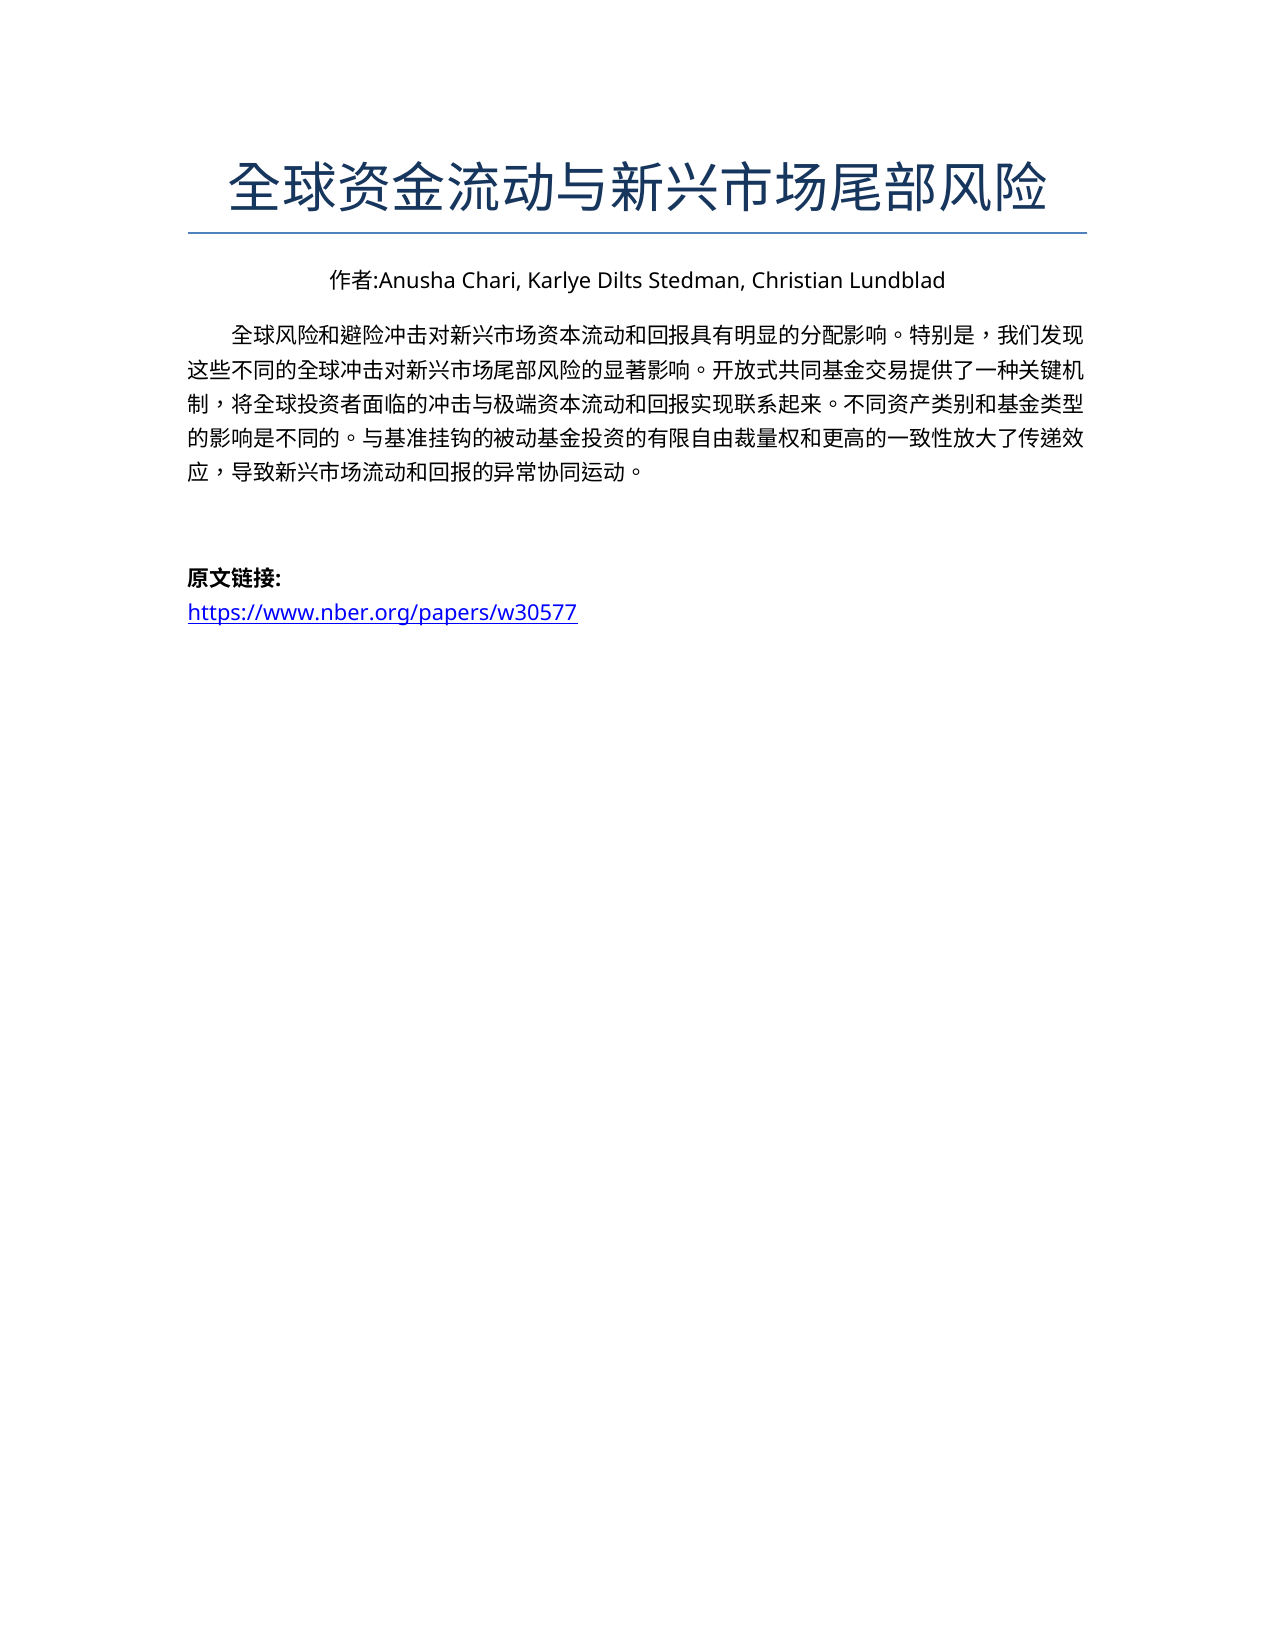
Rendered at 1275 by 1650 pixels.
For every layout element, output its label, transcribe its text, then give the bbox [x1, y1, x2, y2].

text 作者:Anusha Chari, Karlye Dilts Stedman, Christian Lundblad [187, 265, 1087, 295]
text 原文链接: https://www.nber.org/papers/w30577 [187, 563, 1087, 627]
title 全球资金流动与新兴市场尾部风险 [187, 150, 1087, 234]
text 全球风险和避险冲击对新兴市场资本流动和回报具有明显的分配影响。特别是，我们发现这些不同的全球冲击对新兴市场尾部风险的显著影响。开放式共同基金交易提供了一种关键机制，将全球投资者面临的冲击与极端资本流动和回报实现联系起来。不同资产类别和基金类型的影响是不同的。与基准挂钩的被动基金投资的有限自由裁量权和更高的一致性放大了传递效应，导致新兴市场流动和回报的异常协同运动。 [187, 320, 1087, 487]
